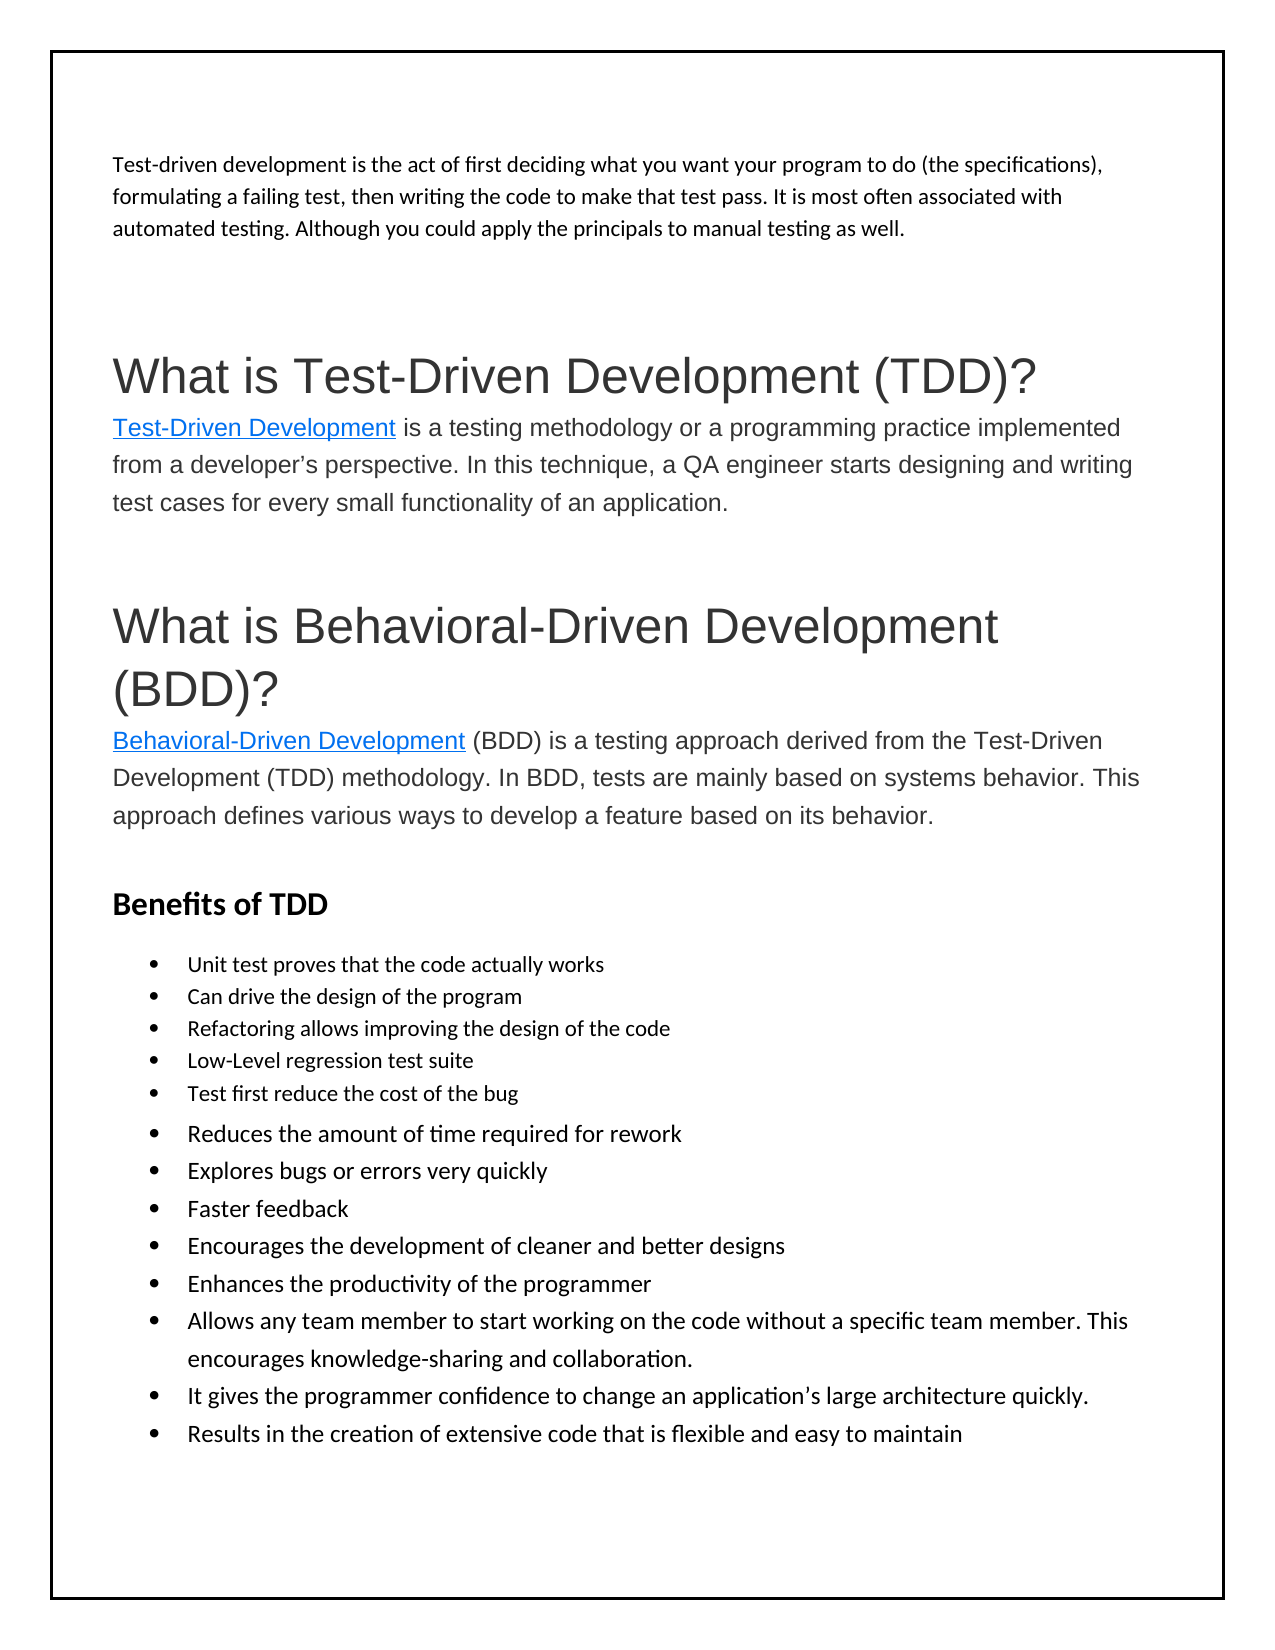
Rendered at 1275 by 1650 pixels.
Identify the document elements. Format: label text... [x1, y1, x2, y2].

list Explores bugs or errors very quickly [150, 1148, 1162, 1186]
list Allows any team member to start working on the code without a specific team member. This encourages knowledge-sharing and collaboration. [150, 1298, 1162, 1373]
text Test-Driven Development is a testing methodology or a programming practice implemented from a developer’s perspective. In this technique, a QA engineer starts designing and writing test cases for every small functionality of an application. [112, 404, 1162, 517]
list Encourages the development of cleaner and better designs [150, 1223, 1162, 1261]
list Test first reduce the cost of the bug [150, 1079, 1162, 1107]
list Unit test proves that the code actually works [150, 950, 1162, 978]
list Low-Level regression test suite [150, 1047, 1162, 1075]
list Reduces the amount of time required for rework [150, 1111, 1162, 1148]
list Refactoring allows improving the design of the code [150, 1014, 1162, 1042]
list It gives the programmer confidence to change an application’s large architecture quickly. [150, 1373, 1162, 1411]
list Results in the creation of extensive code that is flexible and easy to maintain [150, 1411, 1162, 1448]
text Benefits of TDD [112, 882, 1162, 923]
text Test-driven development is the act of first deciding what you want your program to do (the specifications), formulating a failing test, then writing the code to make that test pass. It is most often associated with automated testing. Although you could apply the principals to manual testing as well. [112, 150, 1162, 242]
text Behavioral-Driven Development (BDD) is a testing approach derived from the Test-Driven Development (TDD) methodology. In BDD, tests are mainly based on systems behavior. This approach defines various ways to develop a feature based on its behavior. [112, 717, 1162, 829]
list Can drive the design of the program [150, 982, 1162, 1010]
list Faster feedback [150, 1186, 1162, 1223]
subtitle What is Behavioral-Driven Development (BDD)? [112, 592, 1162, 717]
text What is Test-Driven Development (TDD)? [112, 342, 1162, 404]
list Enhances the productivity of the programmer [150, 1261, 1162, 1298]
